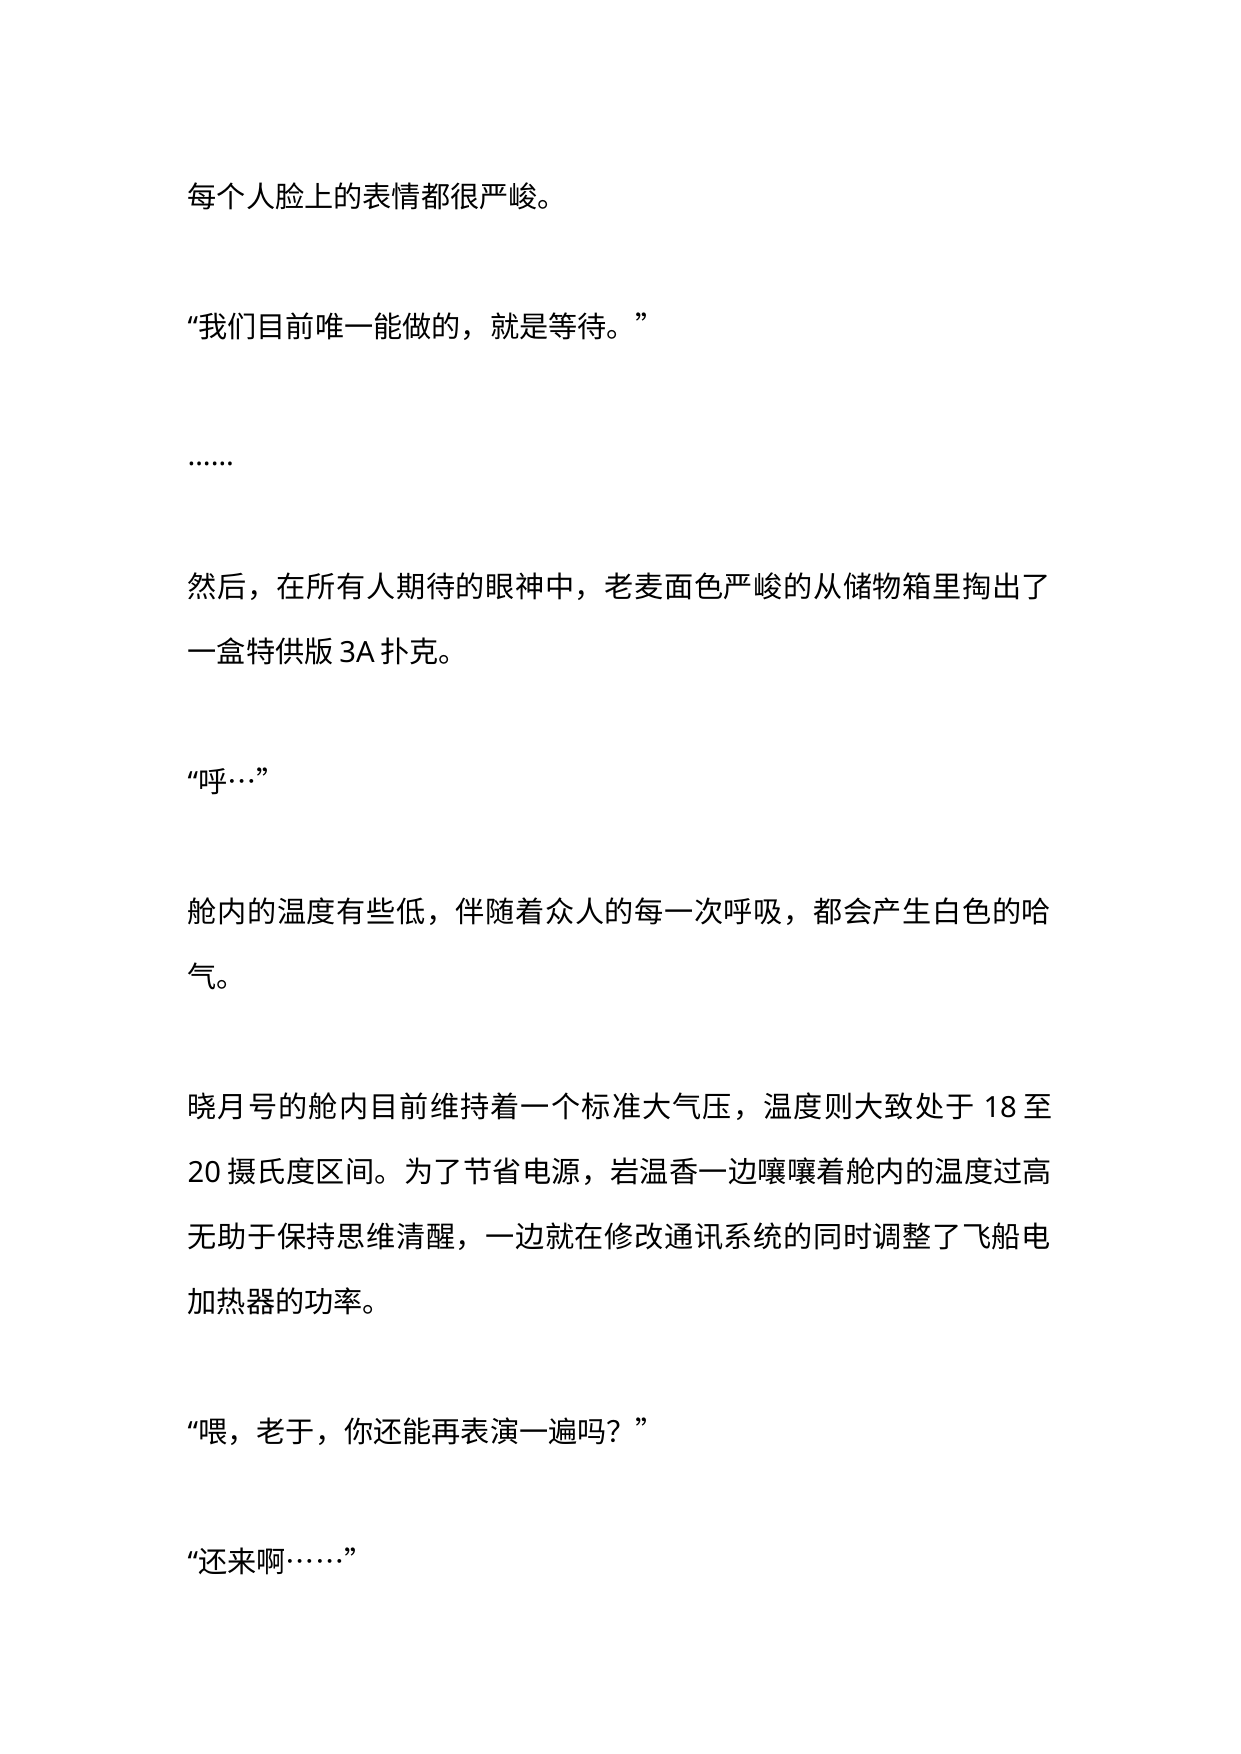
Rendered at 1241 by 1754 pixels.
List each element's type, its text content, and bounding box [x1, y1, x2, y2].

text “还来啊……” [187, 1527, 1053, 1592]
text “喂，老于，你还能再表演一遍吗？” [187, 1397, 1053, 1462]
text 每个人脸上的表情都很严峻。 [187, 162, 1053, 227]
text “呼…” [187, 747, 1053, 812]
text 晓月号的舱内目前维持着一个标准大气压，温度则大致处于18至20摄氏度区间。为了节省电源，岩温香一边嚷嚷着舱内的温度过高无助于保持思维清醒，一边就在修改通讯系统的同时调整了飞船电加热器的功率。 [187, 1072, 1053, 1332]
text …… [187, 422, 1053, 487]
text 舱内的温度有些低，伴随着众人的每一次呼吸，都会产生白色的哈气。 [187, 877, 1053, 1007]
text “我们目前唯一能做的，就是等待。” [187, 292, 1053, 357]
text 然后，在所有人期待的眼神中，老麦面色严峻的从储物箱里掏出了一盒特供版3A扑克。 [187, 552, 1053, 682]
